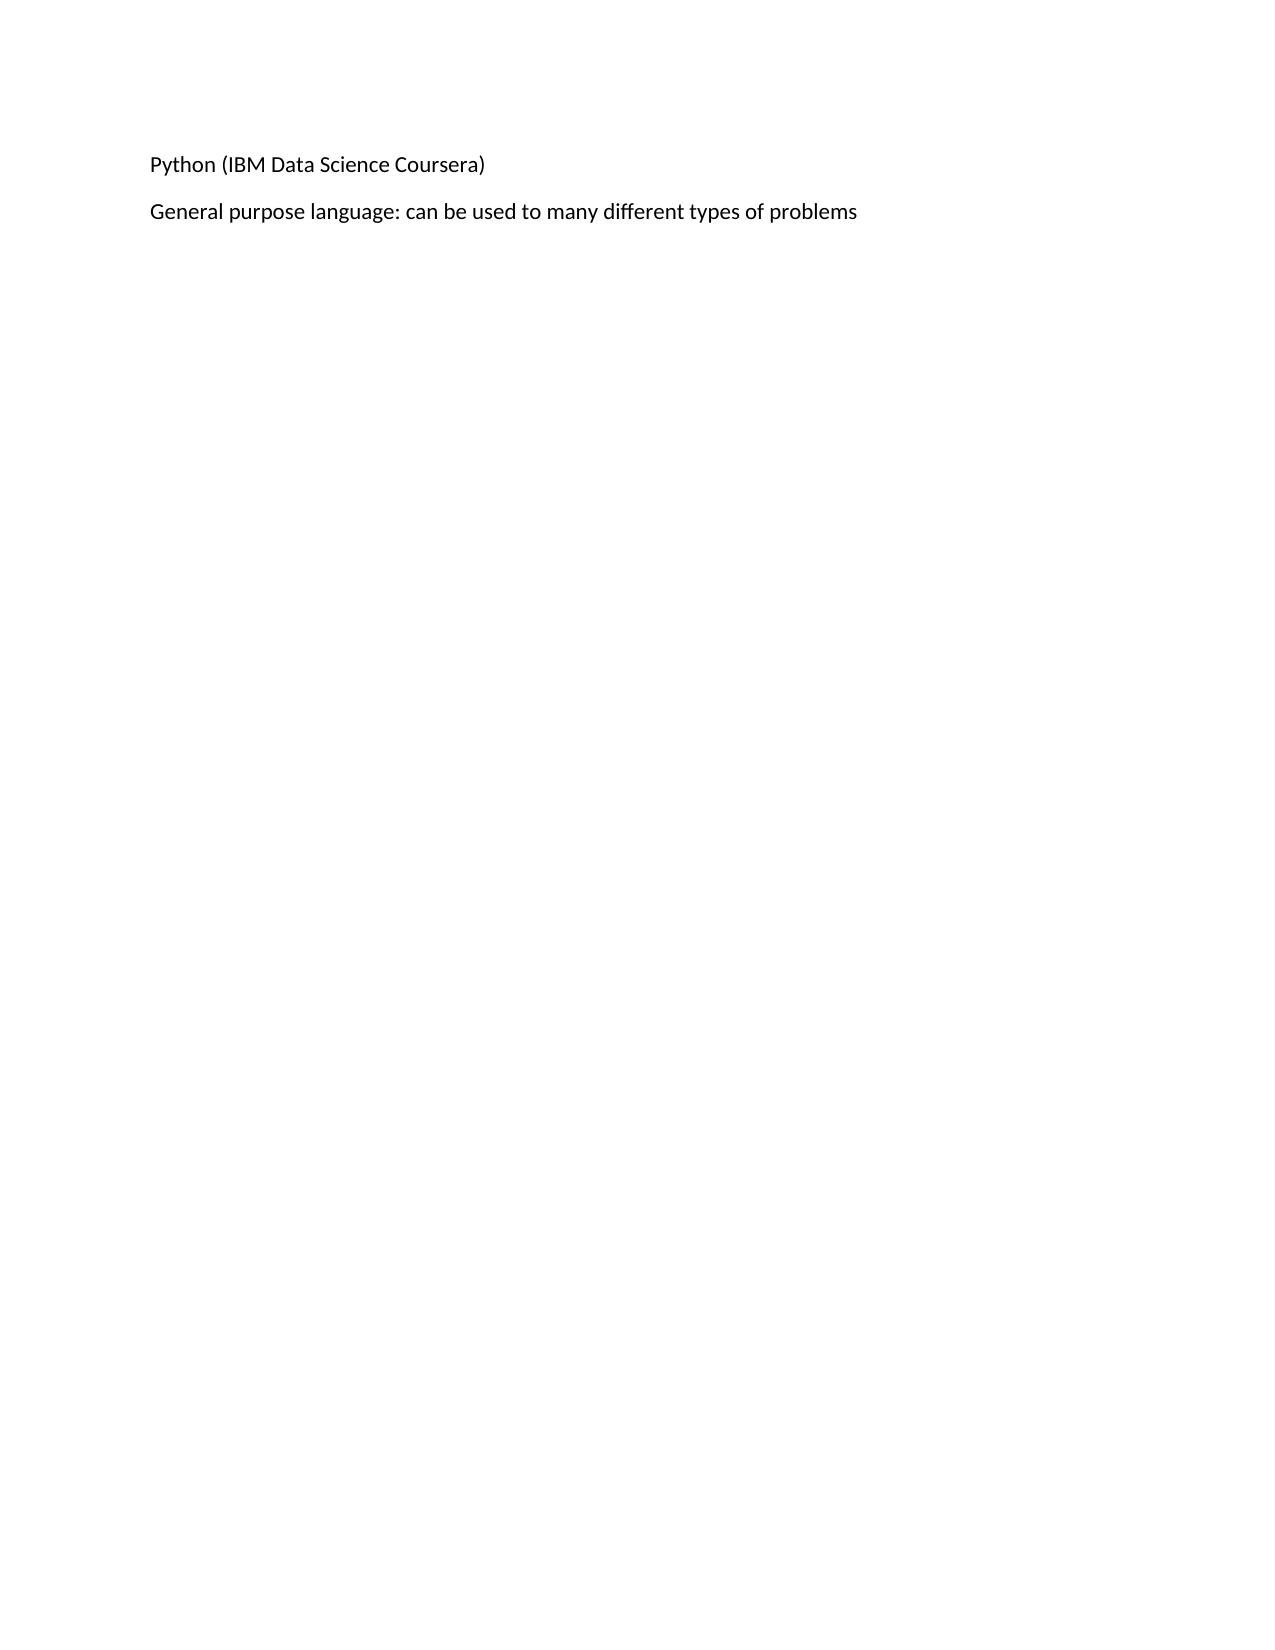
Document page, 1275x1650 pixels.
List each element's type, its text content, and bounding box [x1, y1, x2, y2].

text General purpose language: can be used to many different types of problems [150, 197, 1125, 225]
text Python (IBM Data Science Coursera) [150, 150, 1125, 178]
